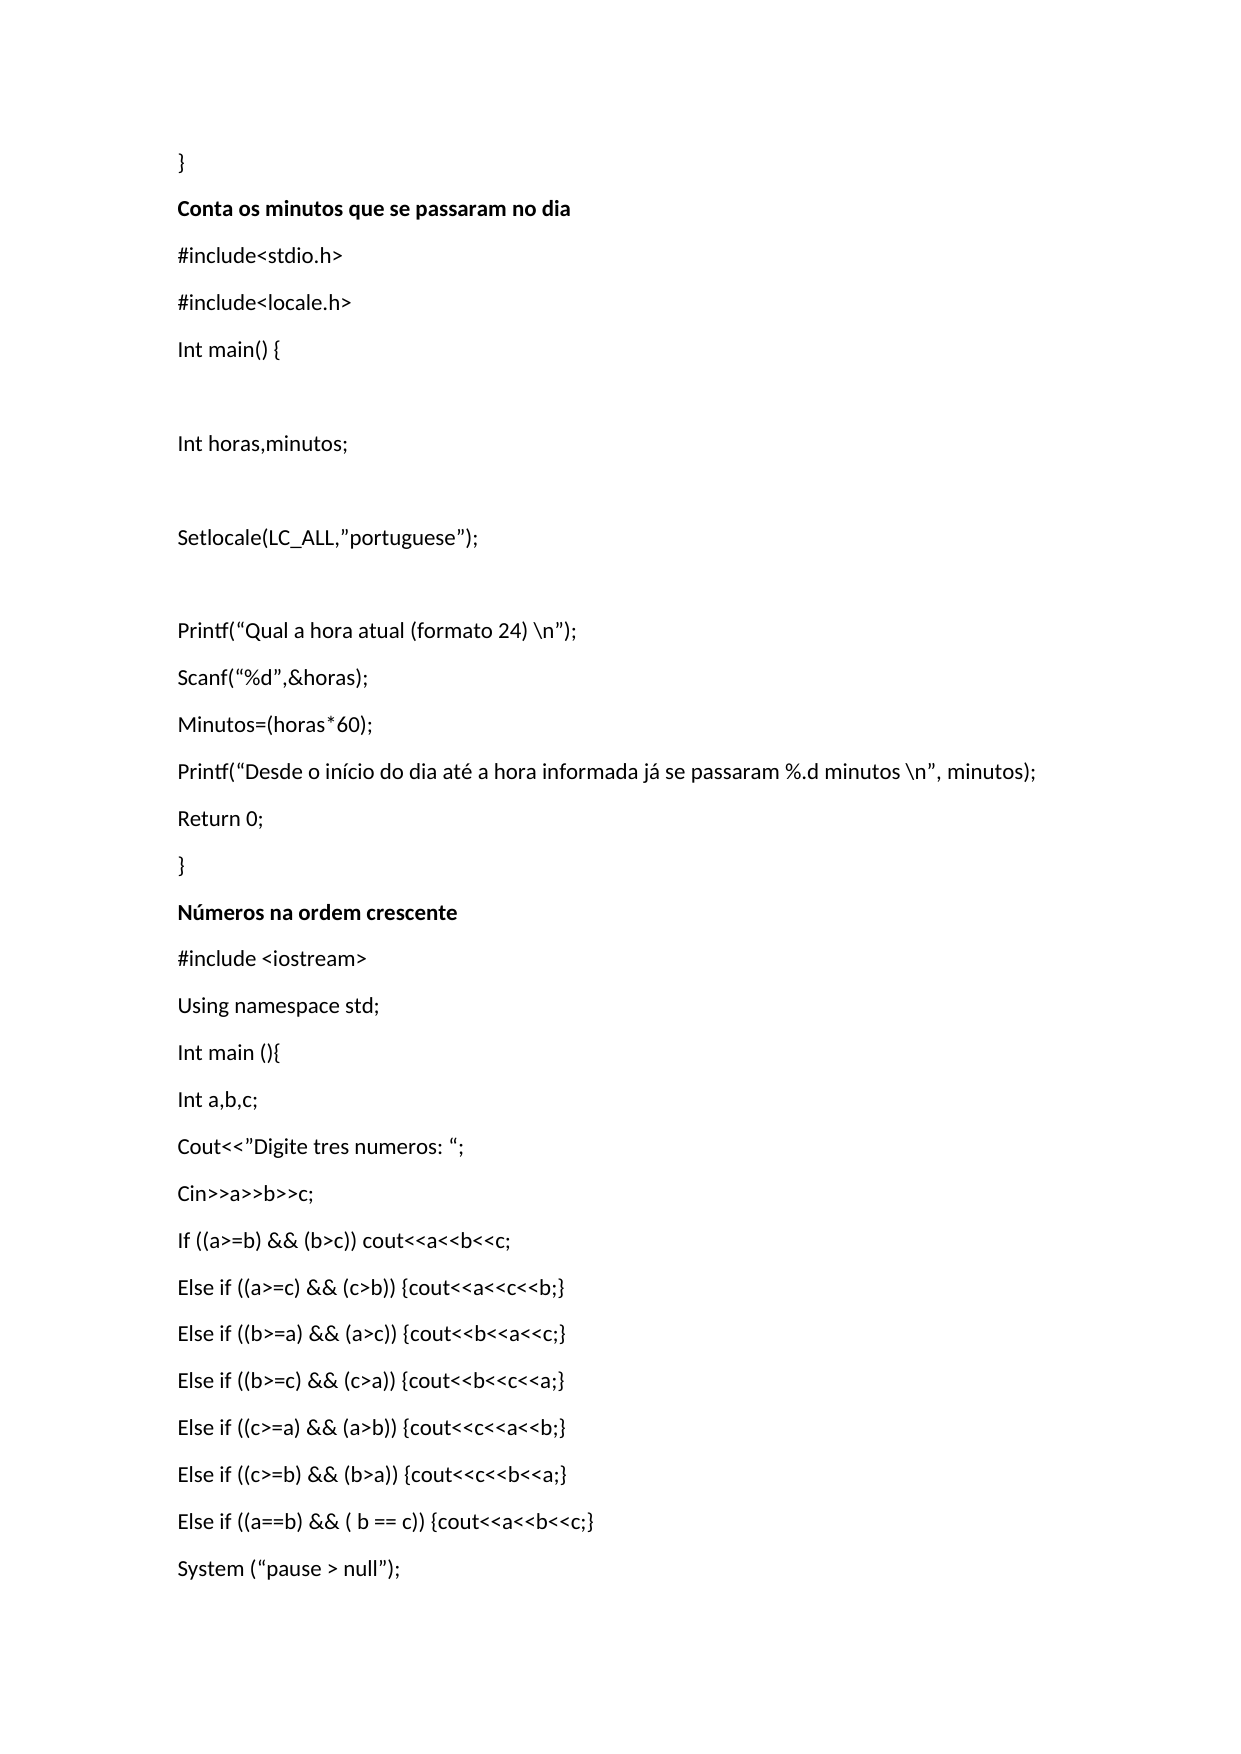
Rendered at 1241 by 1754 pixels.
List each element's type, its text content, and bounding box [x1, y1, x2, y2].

text Int a,b,c; [177, 1085, 1063, 1113]
text Conta os minutos que se passaram no dia [177, 194, 1063, 222]
text Int horas,minutos; [177, 429, 1063, 457]
text Int main() { [177, 335, 1063, 363]
text Scanf(“%d”,&horas); [177, 663, 1063, 691]
text Else if ((b>=a) && (a>c)) {cout<<b<<a<<c;} [177, 1319, 1063, 1347]
text Else if ((a>=c) && (c>b)) {cout<<a<<c<<b;} [177, 1273, 1063, 1301]
text Return 0; [177, 804, 1063, 832]
text #include<stdio.h> [177, 241, 1063, 269]
text Using namespace std; [177, 991, 1063, 1019]
text Setlocale(LC_ALL,”portuguese”); [177, 523, 1063, 551]
text System (“pause > null”); [177, 1554, 1063, 1582]
text If ((a>=b) && (b>c)) cout<<a<<b<<c; [177, 1226, 1063, 1254]
text Int main (){ [177, 1038, 1063, 1066]
text Cout<<”Digite tres numeros: “; [177, 1132, 1063, 1160]
text Else if ((a==b) && ( b == c)) {cout<<a<<b<<c;} [177, 1507, 1063, 1535]
text #include <iostream> [177, 944, 1063, 972]
text Else if ((c>=a) && (a>b)) {cout<<c<<a<<b;} [177, 1413, 1063, 1441]
text Printf(“Desde o início do dia até a hora informada já se passaram %.d minutos \n”, minutos); [177, 757, 1063, 785]
text Números na ordem crescente [177, 898, 1063, 926]
text } [177, 851, 1063, 879]
text Else if ((b>=c) && (c>a)) {cout<<b<<c<<a;} [177, 1366, 1063, 1394]
text Minutos=(horas*60); [177, 710, 1063, 738]
text Cin>>a>>b>>c; [177, 1179, 1063, 1207]
text } [177, 148, 1063, 176]
text Printf(“Qual a hora atual (formato 24) \n”); [177, 616, 1063, 644]
text #include<locale.h> [177, 288, 1063, 316]
text Else if ((c>=b) && (b>a)) {cout<<c<<b<<a;} [177, 1460, 1063, 1488]
